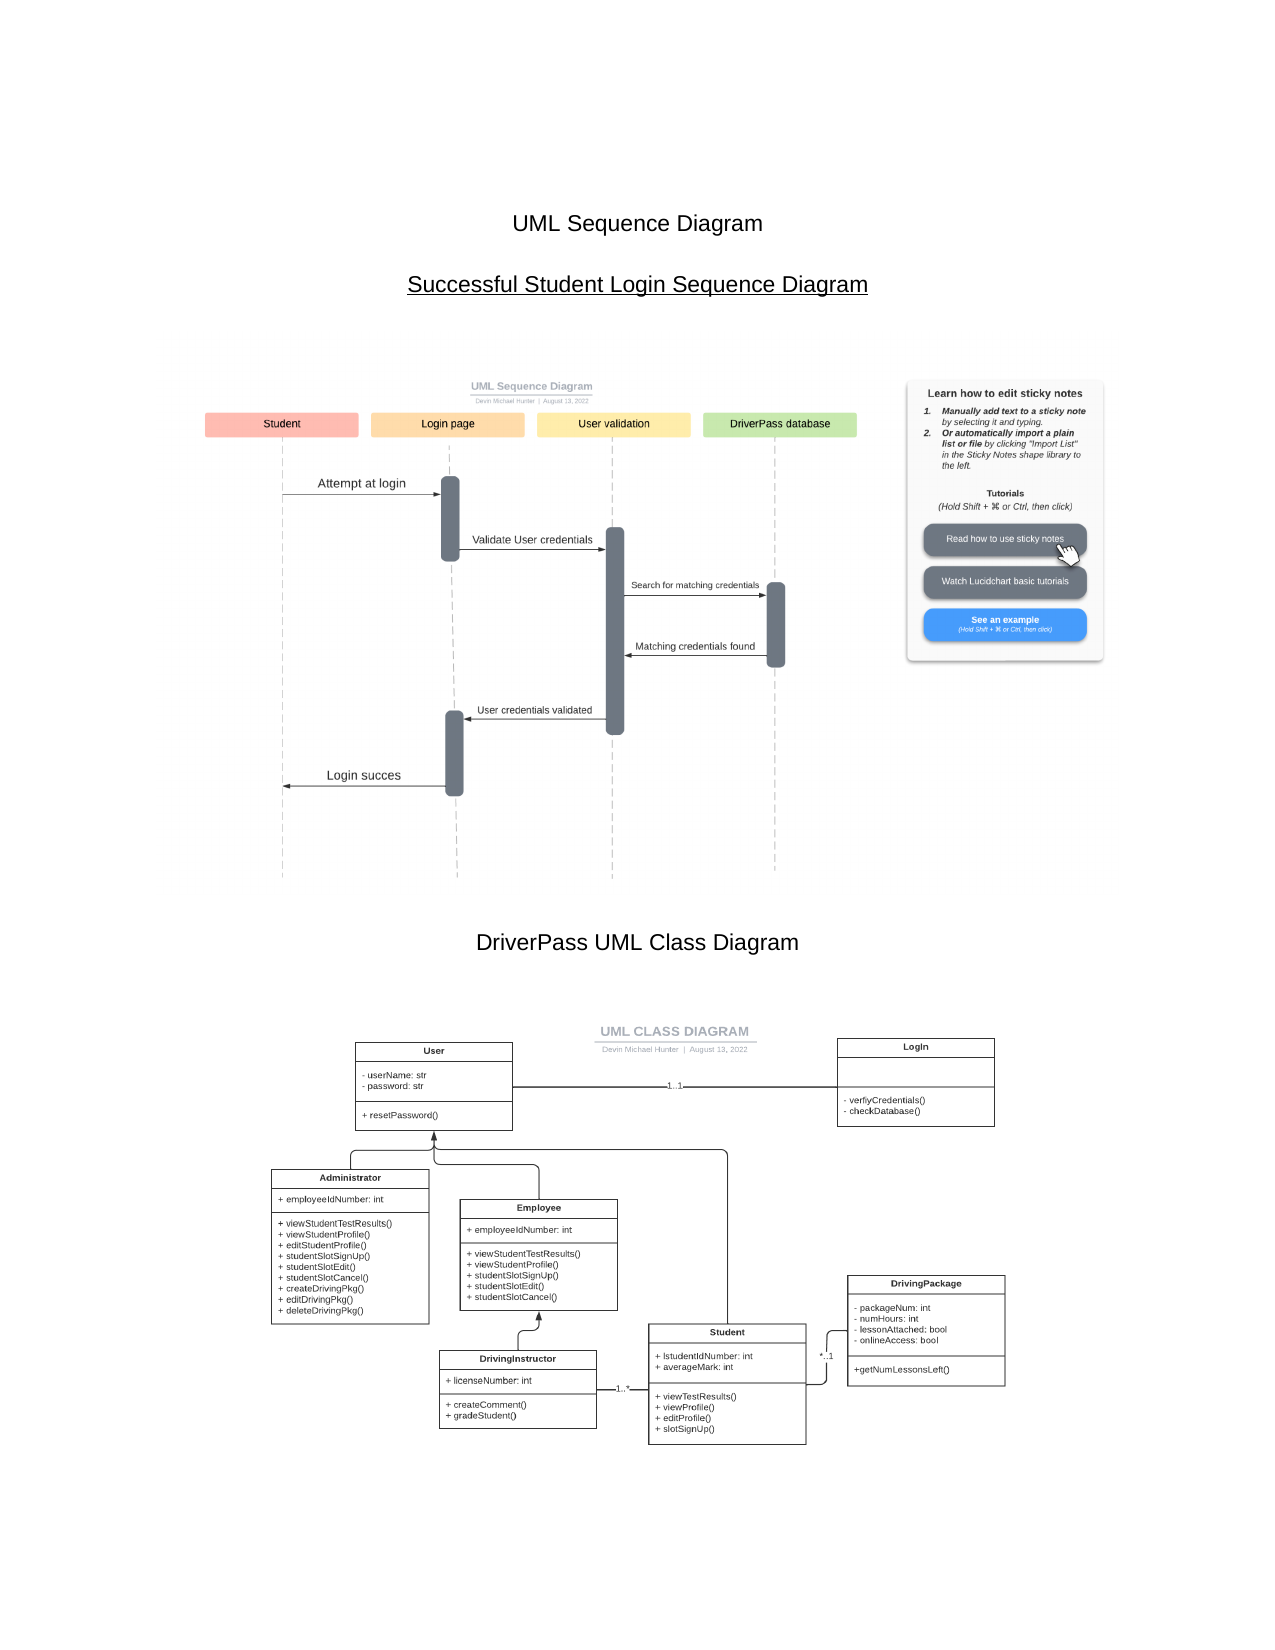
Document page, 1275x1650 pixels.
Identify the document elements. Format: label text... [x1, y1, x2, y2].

picture [156, 331, 1119, 895]
text DriverPass UML Class Diagram [150, 928, 1125, 955]
picture [261, 988, 1014, 1458]
text UML Sequence Diagram [150, 210, 1125, 237]
text Successful Student Login Sequence Diagram [150, 271, 1125, 297]
